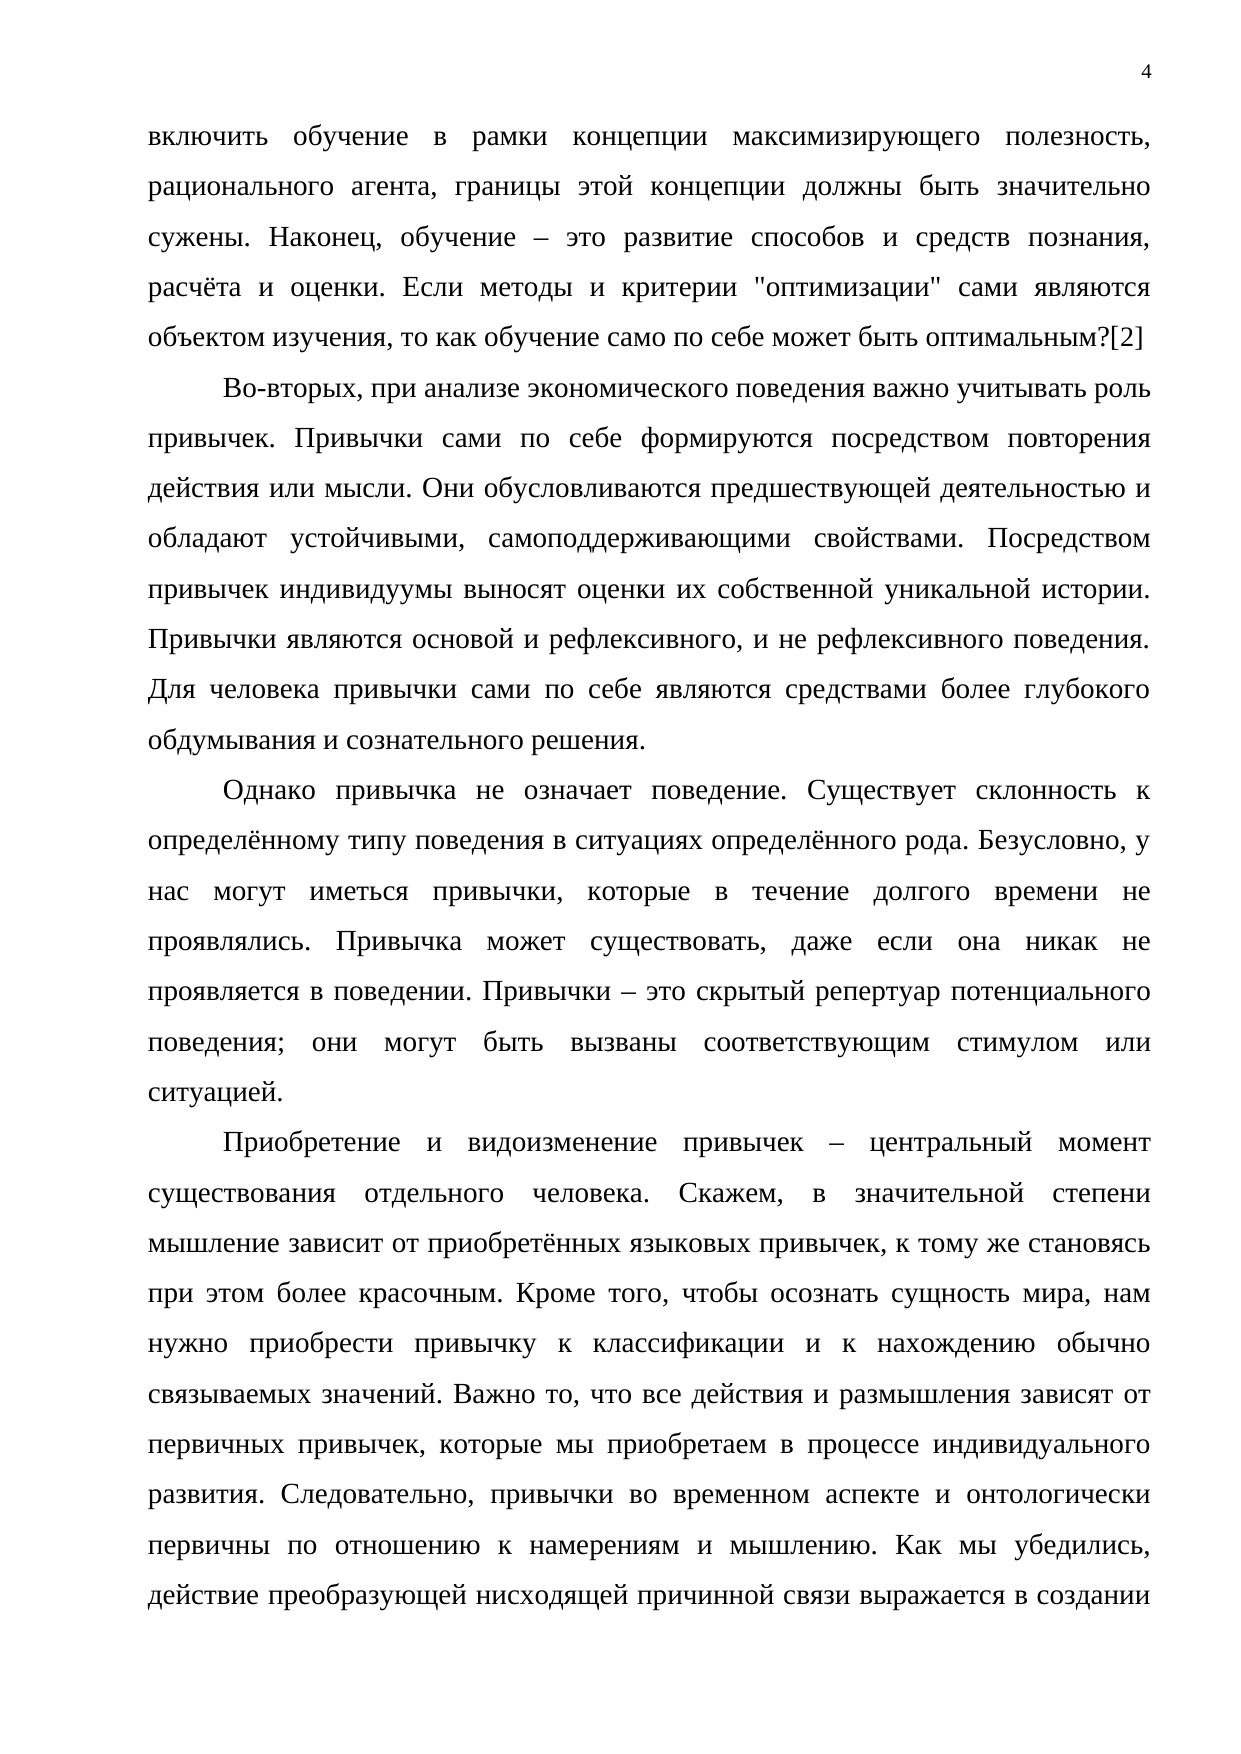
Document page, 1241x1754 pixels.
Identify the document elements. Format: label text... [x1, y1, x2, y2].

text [148, 118, 1152, 353]
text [148, 1124, 1152, 1611]
text Во-вторых, при анализе экономического поведения важно учитывать роль привычек. Привычки сами по себе формируются посредством повторения действия или мысли. Они обусловливаются предшествующей деятельностью и обладают устойчивыми, самоподдерживающими свойствами. Посредством привычек индивидуумы выносят оценки их собственной уникальной истории. Привычки являются основой и рефлексивного, и не рефлексивного поведения. Для человека привычки сами по себе являются средствами более глубокого обдумывания и сознательного решения. [148, 370, 1152, 755]
text Однако привычка не означает поведение. Существует склонность к определённому типу поведения в ситуациях определённого рода. Безусловно, у нас могут иметься привычки, которые в течение долгого времени не проявлялись. Привычка может существовать, даже если она никак не проявляется в поведении. Привычки – это скрытый репертуар потенциального поведения; они могут быть вызваны соответствующим стимулом или ситуацией. [148, 772, 1152, 1108]
